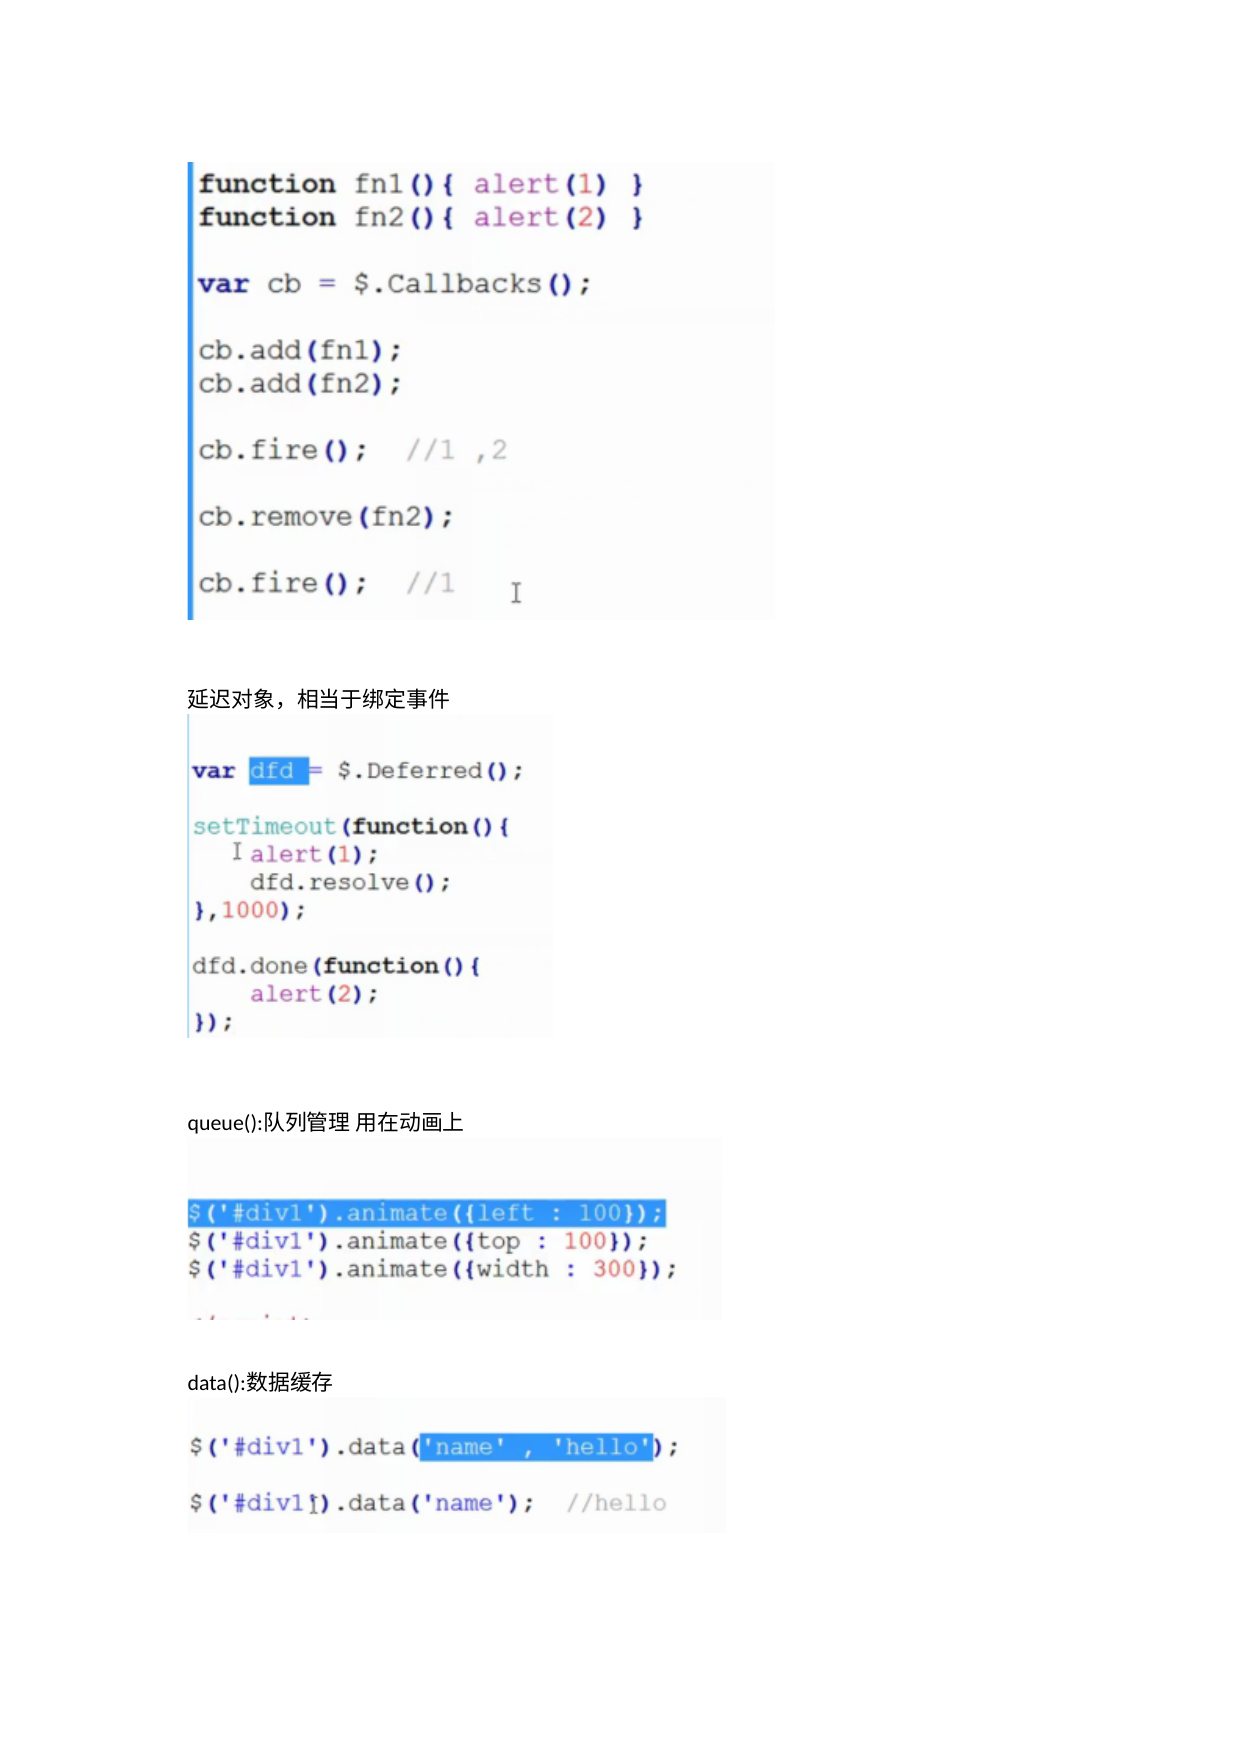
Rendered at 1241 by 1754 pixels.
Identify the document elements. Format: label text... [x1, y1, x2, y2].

picture [187, 162, 775, 620]
picture [187, 1397, 727, 1533]
text data():数据缓存 [187, 1364, 1053, 1397]
text queue():队列管理 用在动画上 [187, 1104, 1053, 1137]
text 延迟对象，相当于绑定事件 [187, 682, 1053, 714]
picture [187, 1137, 722, 1320]
picture [187, 714, 553, 1038]
